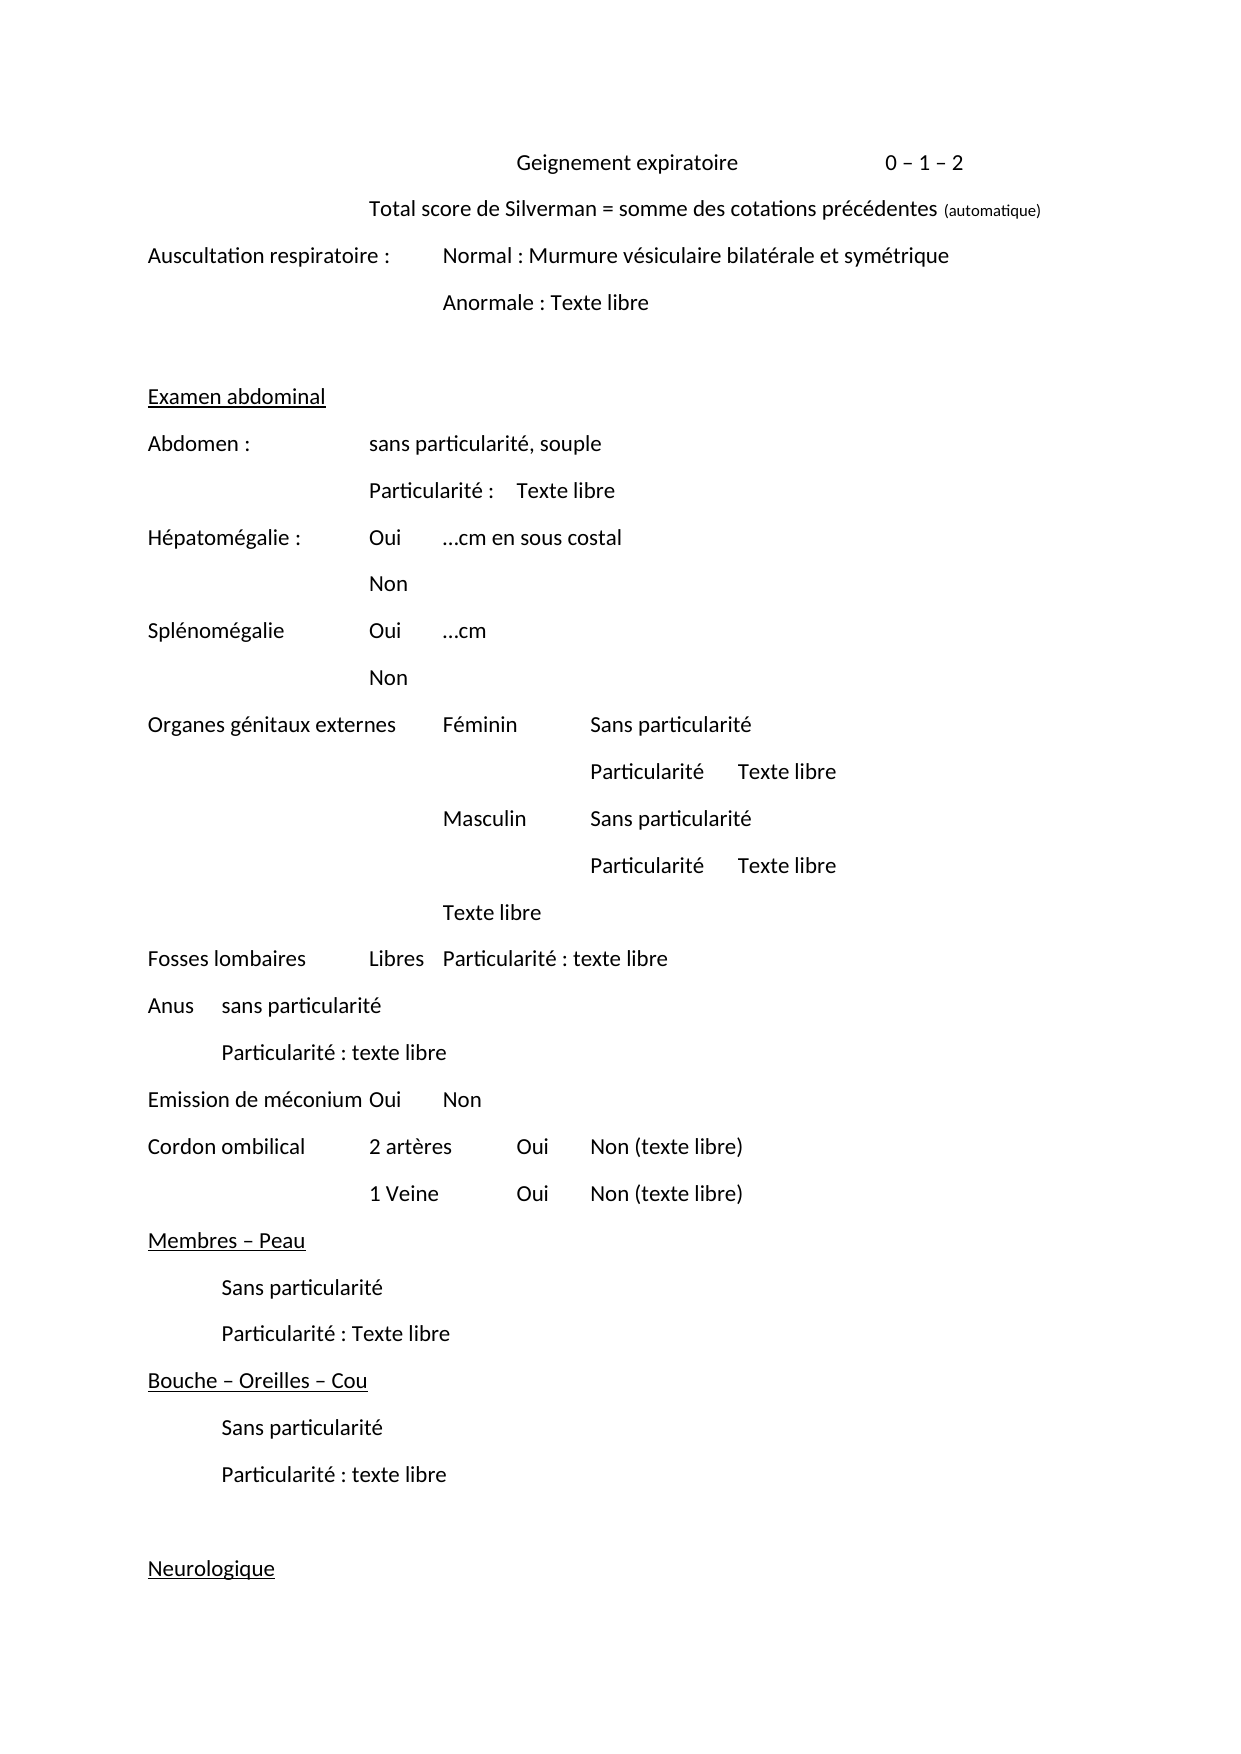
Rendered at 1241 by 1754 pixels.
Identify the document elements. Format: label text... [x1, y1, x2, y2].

text Particularité : Texte libre [148, 1319, 1093, 1347]
text Fosses lombaires Libres Particularité : texte libre [148, 944, 1093, 972]
text Sans particularité [148, 1273, 1093, 1301]
text Auscultation respiratoire : Normal : Murmure vésiculaire bilatérale et symétrique [148, 241, 1093, 269]
text Membres – Peau [148, 1226, 1093, 1254]
text Neurologique [148, 1554, 1093, 1582]
text Hépatomégalie : Oui …cm en sous costal [148, 523, 1093, 551]
text Emission de méconium Oui Non [148, 1085, 1093, 1113]
text Anormale : Texte libre [369, 288, 1093, 316]
text Masculin Sans particularité [148, 804, 1093, 832]
text 1 Veine Oui Non (texte libre) [148, 1179, 1093, 1207]
text Bouche – Oreilles – Cou [148, 1366, 1093, 1394]
text Non [148, 663, 1093, 691]
text Texte libre [148, 898, 1093, 926]
text Organes génitaux externes Féminin Sans particularité [148, 710, 1093, 738]
text Particularité Texte libre [148, 757, 1093, 785]
text Anus sans particularité [148, 991, 1093, 1019]
text Cordon ombilical 2 artères Oui Non (texte libre) [148, 1132, 1093, 1160]
text Particularité : texte libre [148, 1460, 1093, 1488]
text Abdomen : sans particularité, souple [148, 429, 1093, 457]
text Particularité Texte libre [148, 851, 1093, 879]
text Sans particularité [148, 1413, 1093, 1441]
text Particularité : texte libre [148, 1038, 1093, 1066]
text Particularité : Texte libre [295, 476, 1093, 504]
text Geignement expiratoire 0 – 1 – 2 [148, 148, 1093, 176]
text Splénomégalie Oui …cm [148, 616, 1093, 644]
text Total score de Silverman = somme des cotations précédentes (automatique) [148, 194, 1093, 222]
text Examen abdominal [148, 382, 1093, 410]
text Non [148, 569, 1093, 597]
